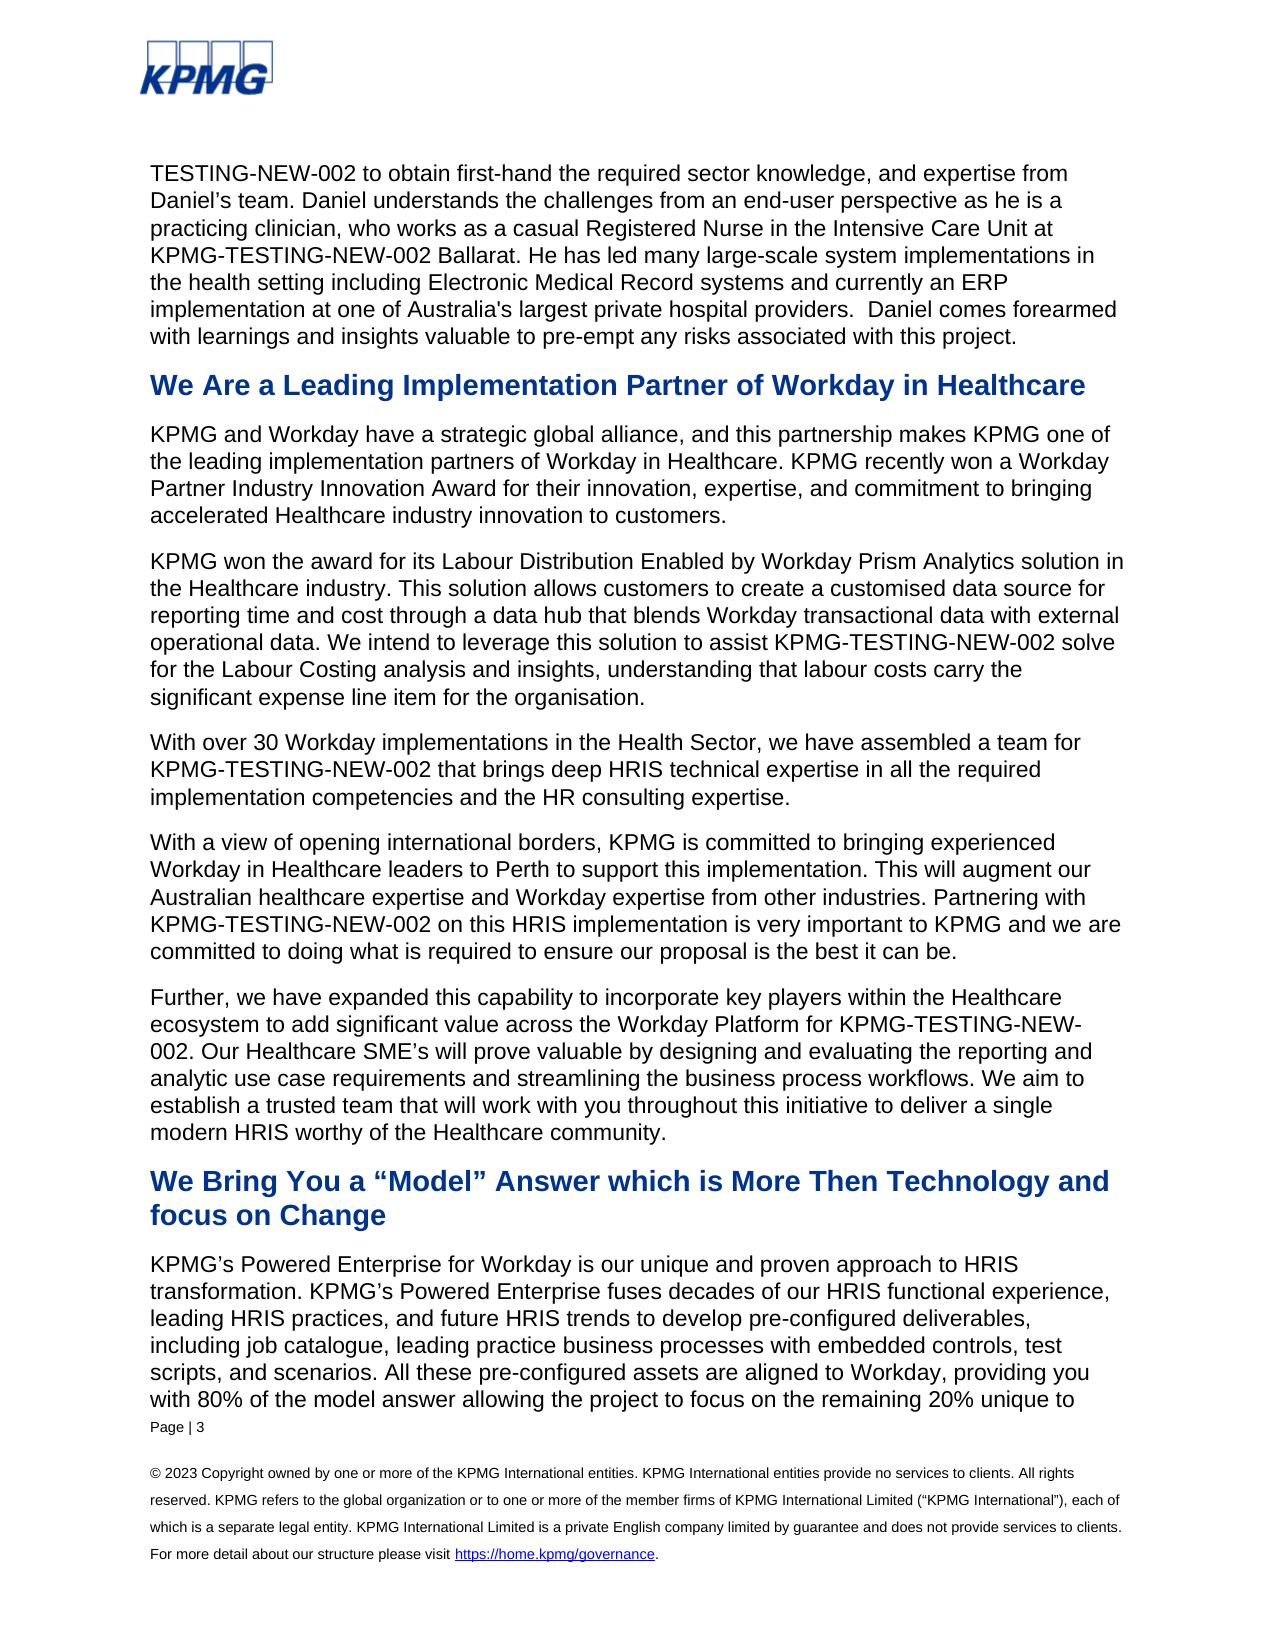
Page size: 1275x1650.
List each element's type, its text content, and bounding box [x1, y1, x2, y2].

text KPMG and Workday have a strategic global alliance, and this partnership makes KPMG one of the leading implementation partners of Workday in Healthcare. KPMG recently won a Workday Partner Industry Innovation Award for their innovation, expertise, and commitment to bringing accelerated Healthcare industry innovation to customers. [150, 420, 1125, 529]
subtitle We Are a Leading Implementation Partner of Workday in Healthcare [150, 368, 1125, 402]
text KPMG won the award for its Labour Distribution Enabled by Workday Prism Analytics solution in the Healthcare industry. This solution allows customers to create a customised data source for reporting time and cost through a data hub that blends Workday transactional data with external operational data. We intend to leverage this solution to assist KPMG-TESTING-NEW-002 solve for the Labour Costing analysis and insights, understanding that labour costs carry the significant expense line item for the organisation. [150, 547, 1125, 710]
picture [118, 0, 302, 136]
text Further, we have expanded this capability to incorporate key players within the Healthcare ecosystem to add significant value across the Workday Platform for KPMG-TESTING-NEW-002. Our Healthcare SME’s will prove valuable by designing and evaluating the reporting and analytic use case requirements and streamlining the business process workflows. We aim to establish a trusted team that will work with you throughout this initiative to deliver a single modern HRIS worthy of the Healthcare community. [150, 983, 1125, 1145]
text With over 30 Workday implementations in the Health Sector, we have assembled a team for KPMG-TESTING-NEW-002 that brings deep HRIS technical expertise in all the required implementation competencies and the HR consulting expertise. [150, 729, 1125, 810]
text With a view of opening international borders, KPMG is committed to bringing experienced Workday in Healthcare leaders to Perth to support this implementation. This will augment our Australian healthcare expertise and Workday expertise from other industries. Partnering with KPMG-TESTING-NEW-002 on this HRIS implementation is very important to KPMG and we are committed to doing what is required to ensure our proposal is the best it can be. [150, 829, 1125, 964]
subtitle We Bring You a “Model” Answer which is More Then Technology and focus on Change [150, 1164, 1125, 1231]
